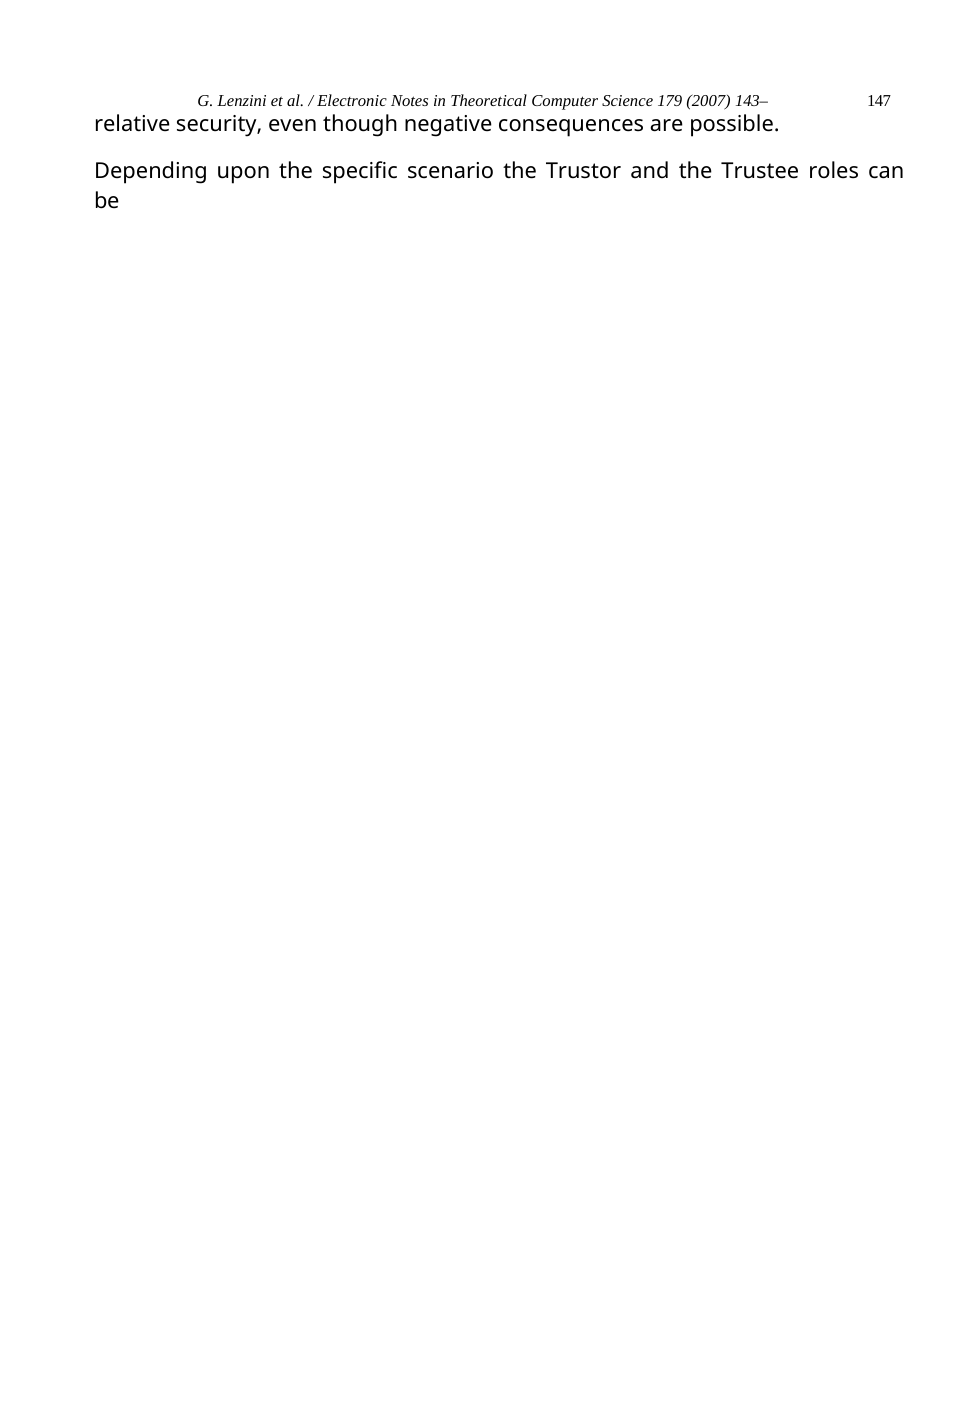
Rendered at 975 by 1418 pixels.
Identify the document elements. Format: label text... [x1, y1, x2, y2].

text Depending upon the specific scenario the Trustor and the Trustee roles can be [94, 155, 904, 214]
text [94, 110, 893, 137]
